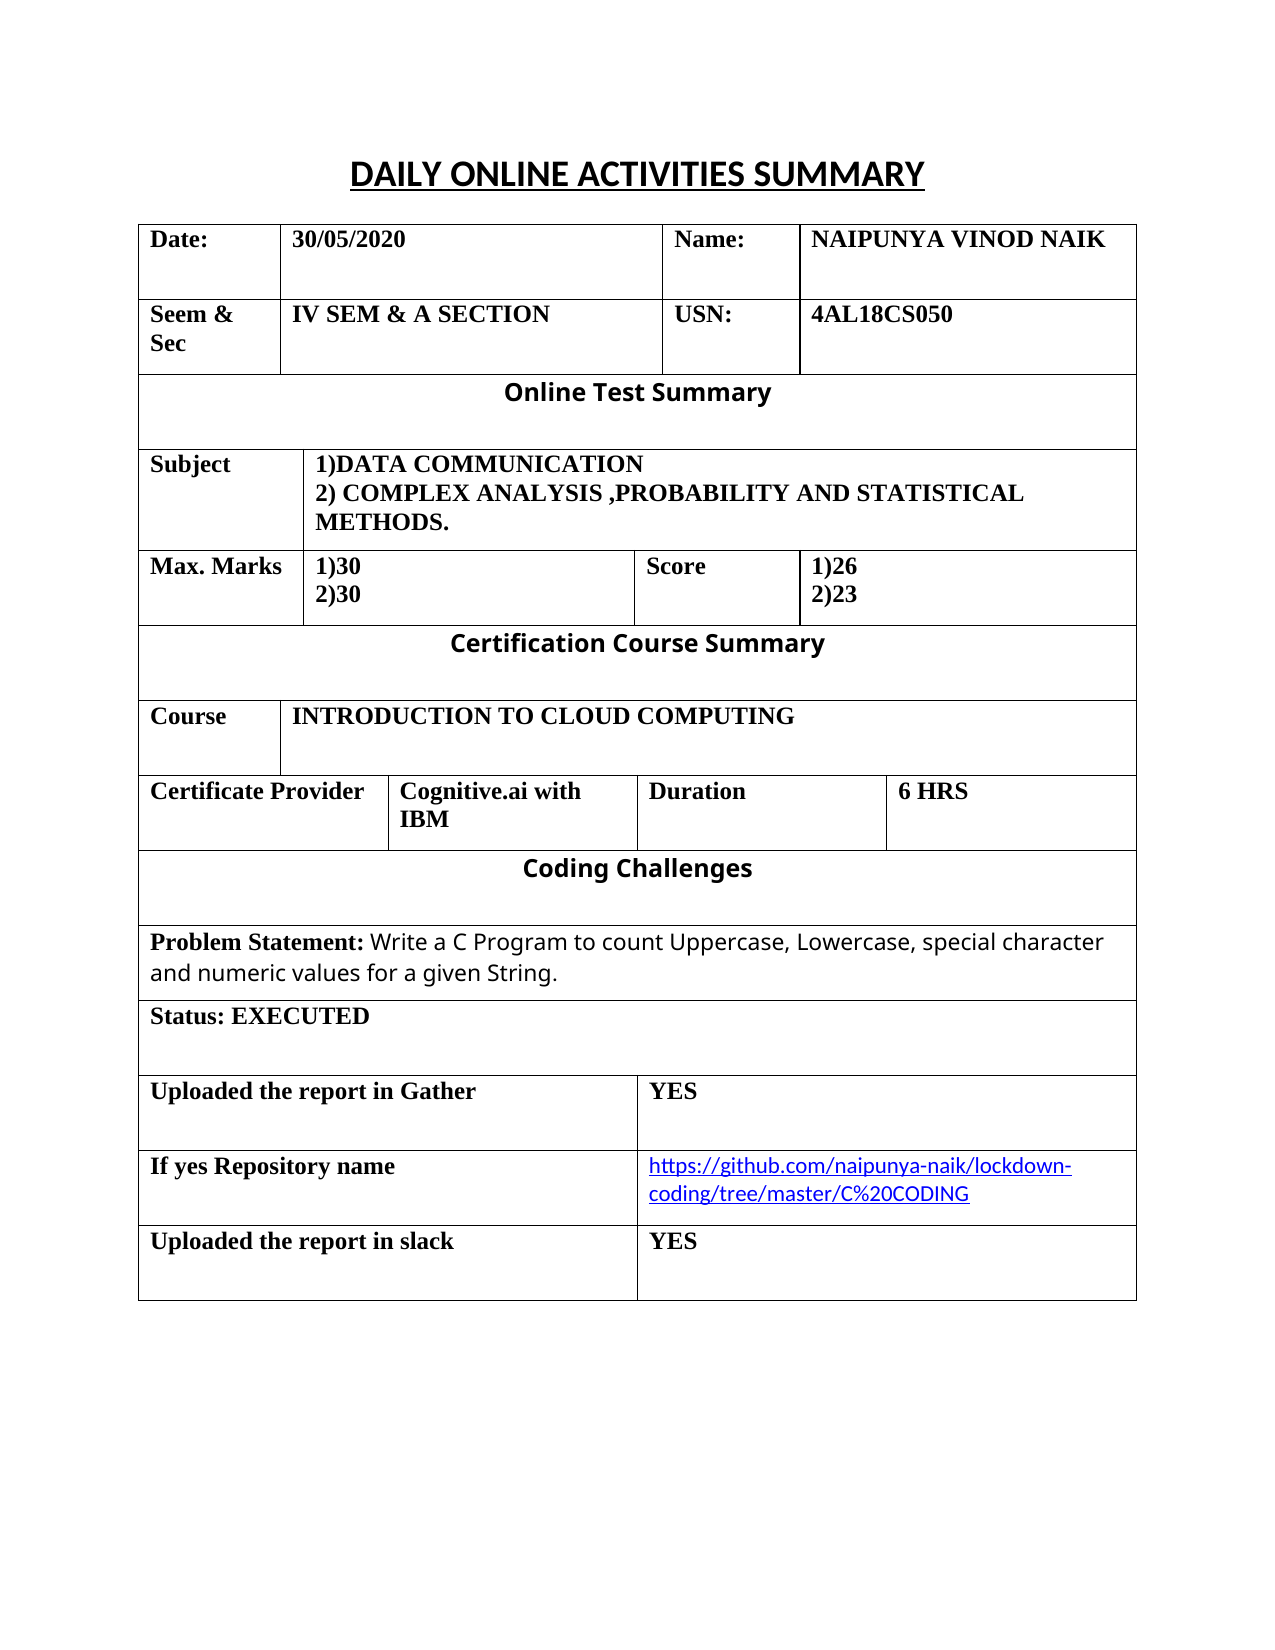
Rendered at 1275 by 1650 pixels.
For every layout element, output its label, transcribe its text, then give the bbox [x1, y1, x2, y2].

table_cell Problem Statement: Write a C Program to count Uppercase, Lowercase, special character and numeric values for a given String. [139, 926, 1136, 1000]
table_cell 1)26 2)23 [801, 551, 1136, 625]
table_header NAIPUNYA VINOD NAIK [801, 225, 1136, 298]
table_cell https://github.com/naipunya-naik/lockdown-coding/tree/master/C%20CODING [638, 1151, 1136, 1225]
table_cell Seem & Sec [139, 300, 280, 373]
table_cell USN: [663, 300, 799, 373]
table_header Date: [139, 225, 280, 298]
table_cell If yes Repository name [139, 1151, 637, 1225]
table_cell Certificate Provider [139, 776, 388, 850]
table_cell Online Test Summary [139, 375, 1136, 448]
table_cell Uploaded the report in slack [139, 1226, 637, 1300]
table_cell INTRODUCTION TO CLOUD COMPUTING [281, 701, 1136, 775]
table_cell 6 HRS [887, 776, 1136, 850]
table_cell Cognitive.ai with IBM [389, 776, 637, 850]
table_cell Duration [638, 776, 886, 850]
table_header Name: [663, 225, 799, 298]
table_cell Uploaded the report in Gather [139, 1076, 637, 1150]
table_cell Subject [139, 450, 303, 550]
table_header 30/05/2020 [281, 225, 662, 298]
text DAILY ONLINE ACTIVITIES SUMMARY [150, 150, 1125, 196]
table_cell 1)DATA COMMUNICATION 2) COMPLEX ANALYSIS ,PROBABILITY AND STATISTICAL METHODS. [304, 450, 1136, 550]
table_cell 4AL18CS050 [801, 300, 1136, 373]
table_cell Score [635, 551, 799, 625]
table_cell YES [638, 1226, 1136, 1300]
table_cell Max. Marks [139, 551, 303, 625]
table_cell Course [139, 701, 280, 775]
table_cell YES [638, 1076, 1136, 1150]
table_cell Status: EXECUTED [139, 1001, 1136, 1075]
table_cell 1)30 2)30 [304, 551, 634, 625]
table_cell Certification Course Summary [139, 626, 1136, 700]
table_cell IV SEM & A SECTION [281, 300, 662, 373]
table_cell Coding Challenges [139, 851, 1136, 925]
